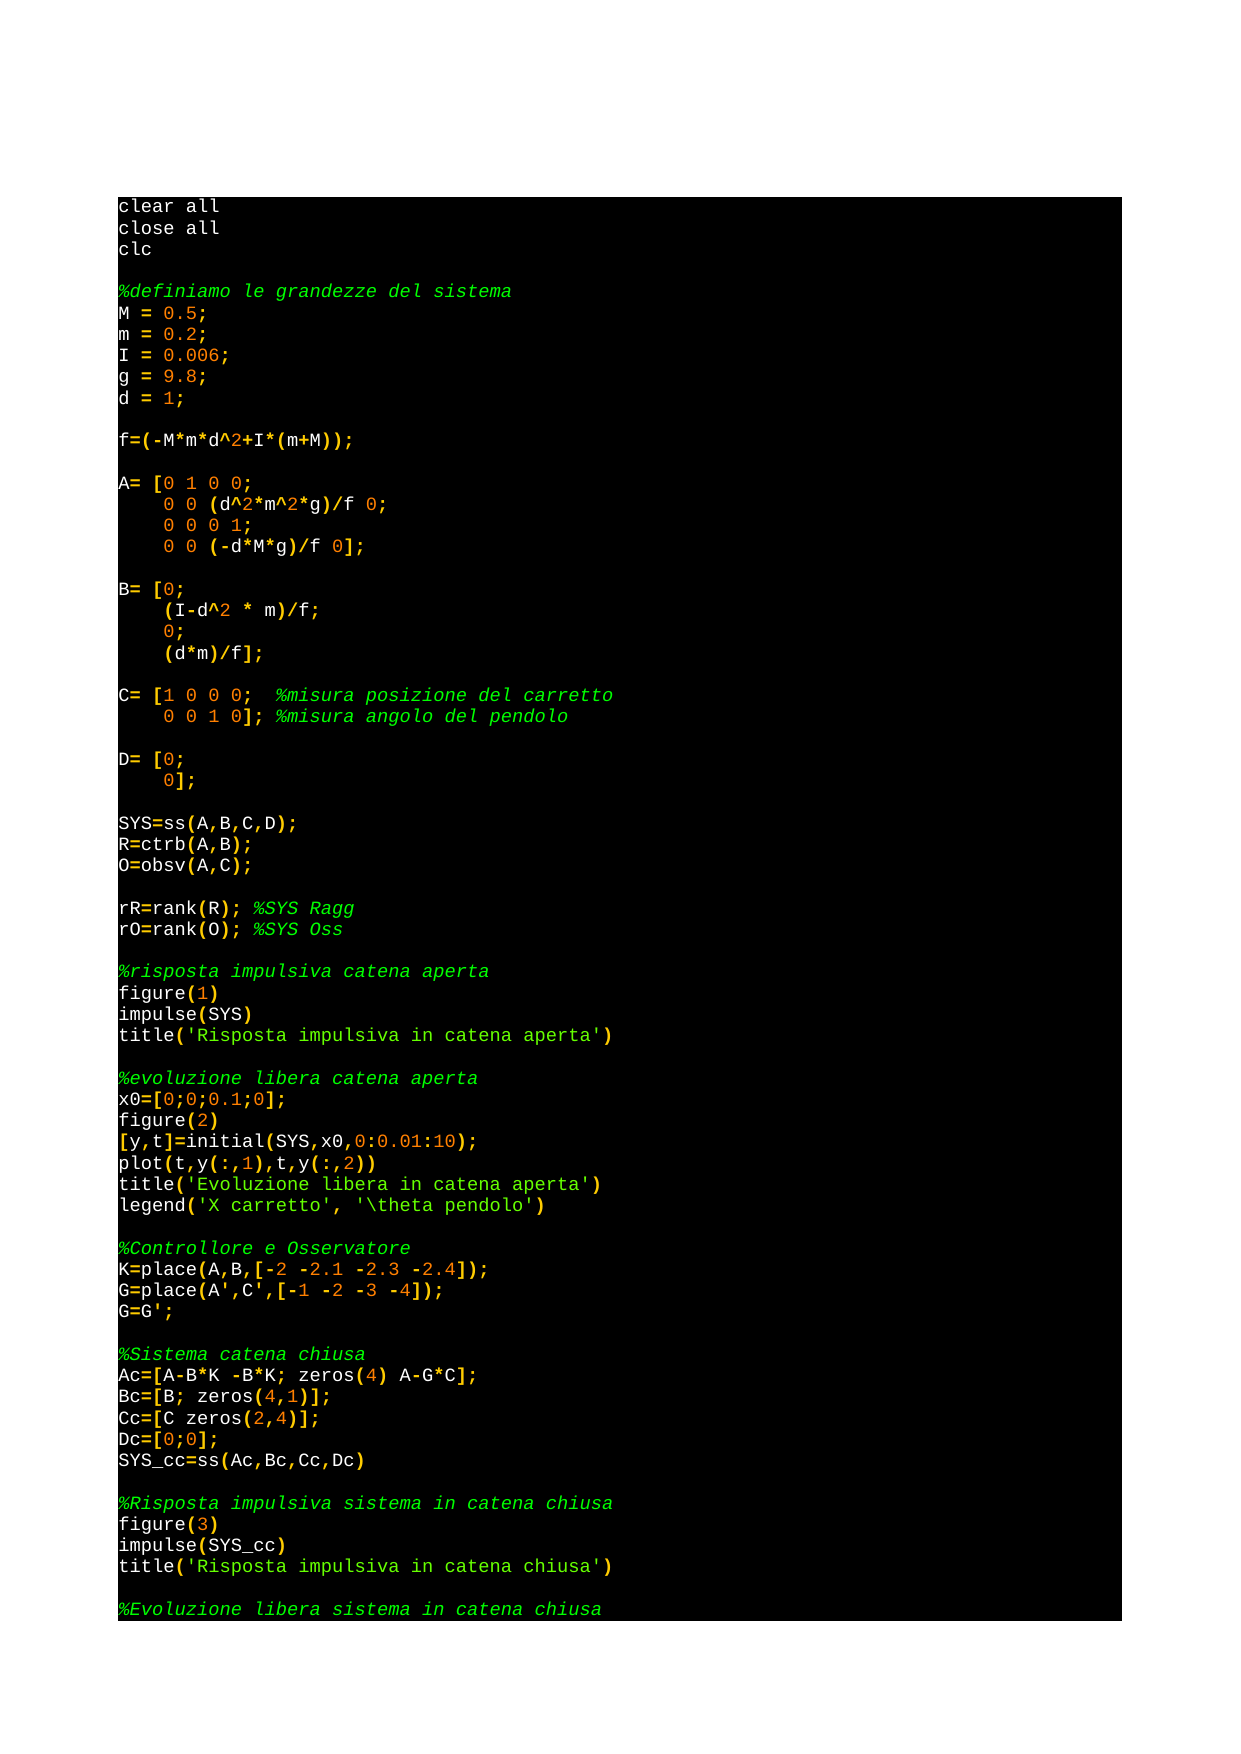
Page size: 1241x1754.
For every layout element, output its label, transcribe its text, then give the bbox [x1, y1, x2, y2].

text title('Evoluzione libera in catena aperta') [118, 1175, 1122, 1196]
text D= [0; [118, 750, 1122, 771]
text 0 0 1 0]; %misura angolo del pendolo [118, 707, 1122, 728]
text title('Risposta impulsiva in catena chiusa') [118, 1557, 1122, 1578]
text 0]; [118, 771, 1122, 792]
text impulse(SYS_cc) [118, 1536, 1122, 1557]
text G=G'; [118, 1302, 1122, 1323]
text Cc=[C zeros(2,4)]; [118, 1408, 1122, 1430]
text figure(1) [118, 983, 1122, 1005]
text %Evoluzione libera sistema in catena chiusa [118, 1600, 1122, 1621]
text figure(2) [118, 1111, 1122, 1132]
text impulse(SYS) [118, 1005, 1122, 1026]
text R=ctrb(A,B); [118, 835, 1122, 856]
text A= [0 1 0 0; [118, 473, 1122, 495]
text %Sistema catena chiusa [118, 1345, 1122, 1366]
text clc [118, 240, 1122, 261]
text %risposta impulsiva catena aperta [118, 962, 1122, 983]
text G=place(A',C',[-1 -2 -3 -4]); [118, 1281, 1122, 1302]
text SYS=ss(A,B,C,D); [118, 813, 1122, 835]
text K=place(A,B,[-2 -2.1 -2.3 -2.4]); [118, 1260, 1122, 1281]
text x0=[0;0;0.1;0]; [118, 1090, 1122, 1111]
text %evoluzione libera catena aperta [118, 1068, 1122, 1090]
text 0; [118, 622, 1122, 643]
text rR=rank(R); %SYS Ragg [118, 898, 1122, 920]
text %definiamo le grandezze del sistema [118, 282, 1122, 303]
text figure(3) [118, 1515, 1122, 1536]
text (I-d^2 * m)/f; [118, 601, 1122, 622]
text 0 0 0 1; [118, 516, 1122, 537]
text %Risposta impulsiva sistema in catena chiusa [118, 1493, 1122, 1515]
text Bc=[B; zeros(4,1)]; [118, 1387, 1122, 1408]
text legend('X carretto', '\theta pendolo') [118, 1196, 1122, 1217]
text plot(t,y(:,1),t,y(:,2)) [118, 1153, 1122, 1175]
text Dc=[0;0]; [118, 1430, 1122, 1451]
text m = 0.2; [118, 325, 1122, 346]
text %Controllore e Osservatore [118, 1238, 1122, 1260]
text SYS_cc=ss(Ac,Bc,Cc,Dc) [118, 1451, 1122, 1472]
text 0 0 (d^2*m^2*g)/f 0; [118, 495, 1122, 516]
text (d*m)/f]; [118, 643, 1122, 665]
text B= [0; [118, 580, 1122, 601]
text g = 9.8; [118, 367, 1122, 388]
text C= [1 0 0 0; %misura posizione del carretto [118, 686, 1122, 707]
text d = 1; [118, 388, 1122, 410]
text O=obsv(A,C); [118, 856, 1122, 877]
text rO=rank(O); %SYS Oss [118, 920, 1122, 941]
text 0 0 (-d*M*g)/f 0]; [118, 537, 1122, 558]
text I = 0.006; [118, 346, 1122, 367]
text [y,t]=initial(SYS,x0,0:0.01:10); [118, 1132, 1122, 1153]
text close all [118, 218, 1122, 240]
text f=(-M*m*d^2+I*(m+M)); [118, 431, 1122, 452]
text title('Risposta impulsiva in catena aperta') [118, 1026, 1122, 1047]
text Ac=[A-B*K -B*K; zeros(4) A-G*C]; [118, 1366, 1122, 1387]
text clear all [118, 197, 1122, 218]
text M = 0.5; [118, 303, 1122, 325]
